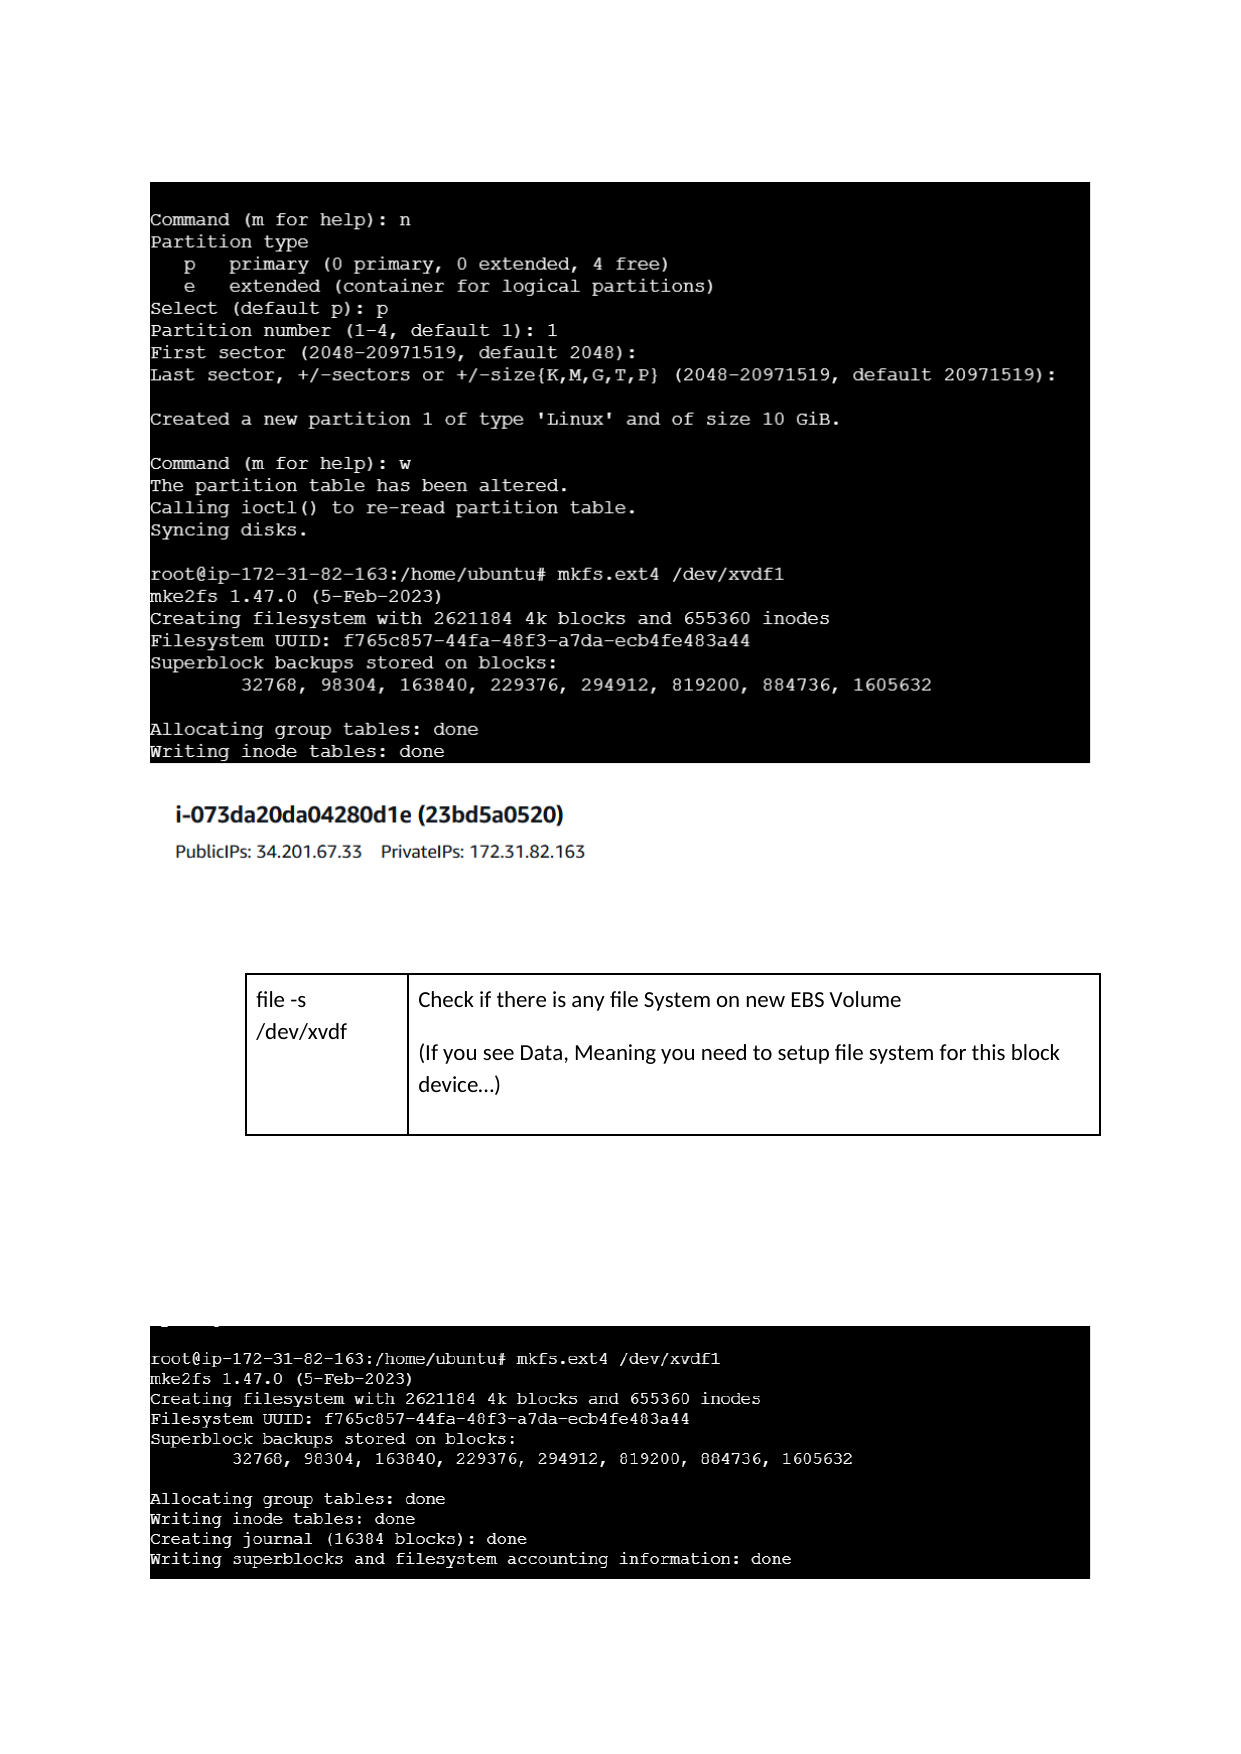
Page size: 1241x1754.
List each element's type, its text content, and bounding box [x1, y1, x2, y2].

picture [150, 1326, 1091, 1579]
table_header Check if there is any file System on new EBS Volume (If you see Data, Meaning you need to setup file system for this block device…) [409, 975, 1099, 1133]
picture [150, 182, 1091, 895]
table_header file -s /dev/xvdf [247, 975, 407, 1133]
